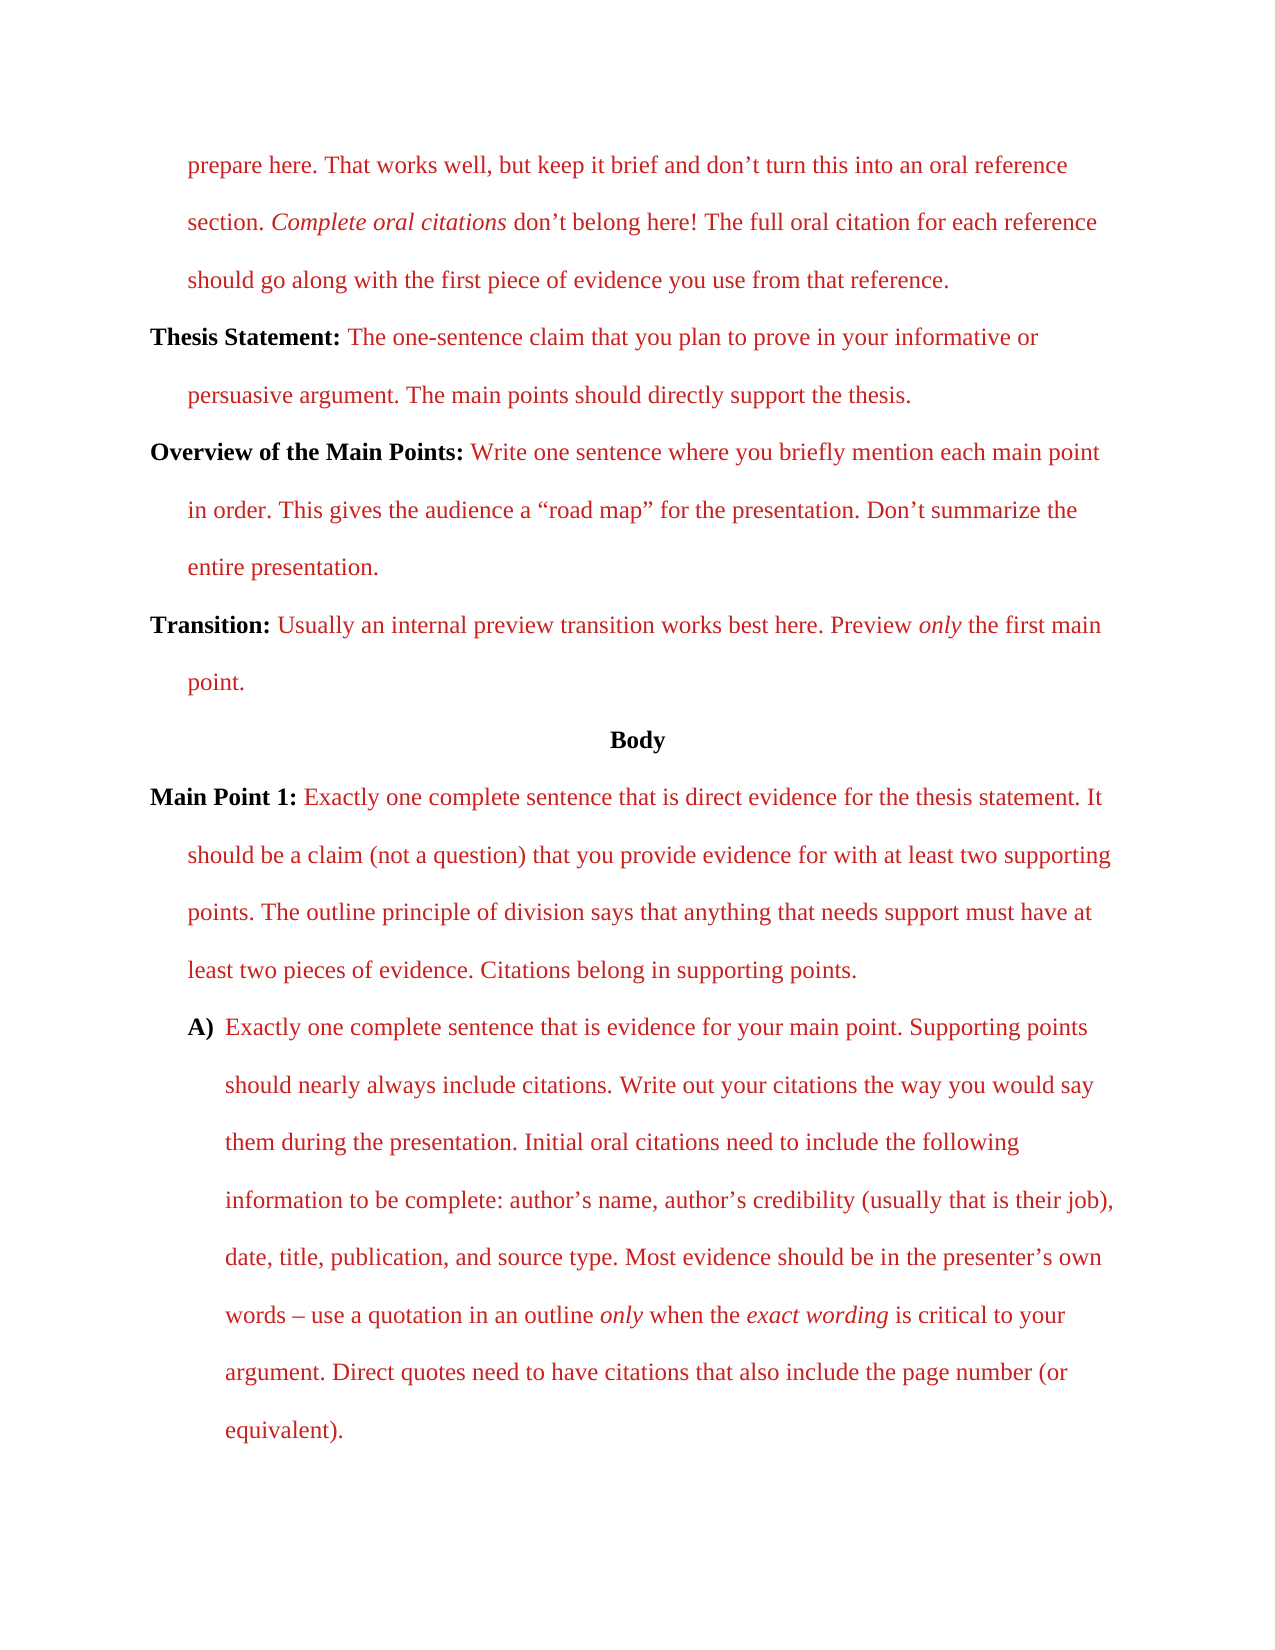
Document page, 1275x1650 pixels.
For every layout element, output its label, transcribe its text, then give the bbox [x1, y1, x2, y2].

list Main Point 1: Exactly one complete sentence that is direct evidence for the thesis statement. It should be a claim (not a question) that you provide evidence for with at least two supporting points. The outline principle of division says that anything that needs support must have at least two pieces of evidence. Citations belong in supporting points. [150, 782, 1125, 984]
text Overview of the Main Points: Write one sentence where you briefly mention each main point in order. This gives the audience a “road map” for the presentation. Don’t summarize the entire presentation. [150, 437, 1125, 581]
text Body [150, 725, 1125, 754]
text Transition: Usually an internal preview transition works best here. Preview only the first main point. [150, 610, 1125, 696]
text Thesis Statement: The one-sentence claim that you plan to prove in your informative or persuasive argument. The main points should directly support the thesis. [150, 322, 1125, 409]
list Exactly one complete sentence that is evidence for your main point. Supporting points should nearly always include citations. Write out your citations the way you would say them during the presentation. Initial oral citations need to include the following information to be complete: author’s name, author’s credibility (usually that is their job), date, title, publication, and source type. Most evidence should be in the presenter’s own words – use a quotation in an outline only when the exact wording is critical to your argument. Direct quotes need to have citations that also include the page number (or equivalent). [187, 1012, 1125, 1444]
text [150, 150, 1125, 294]
